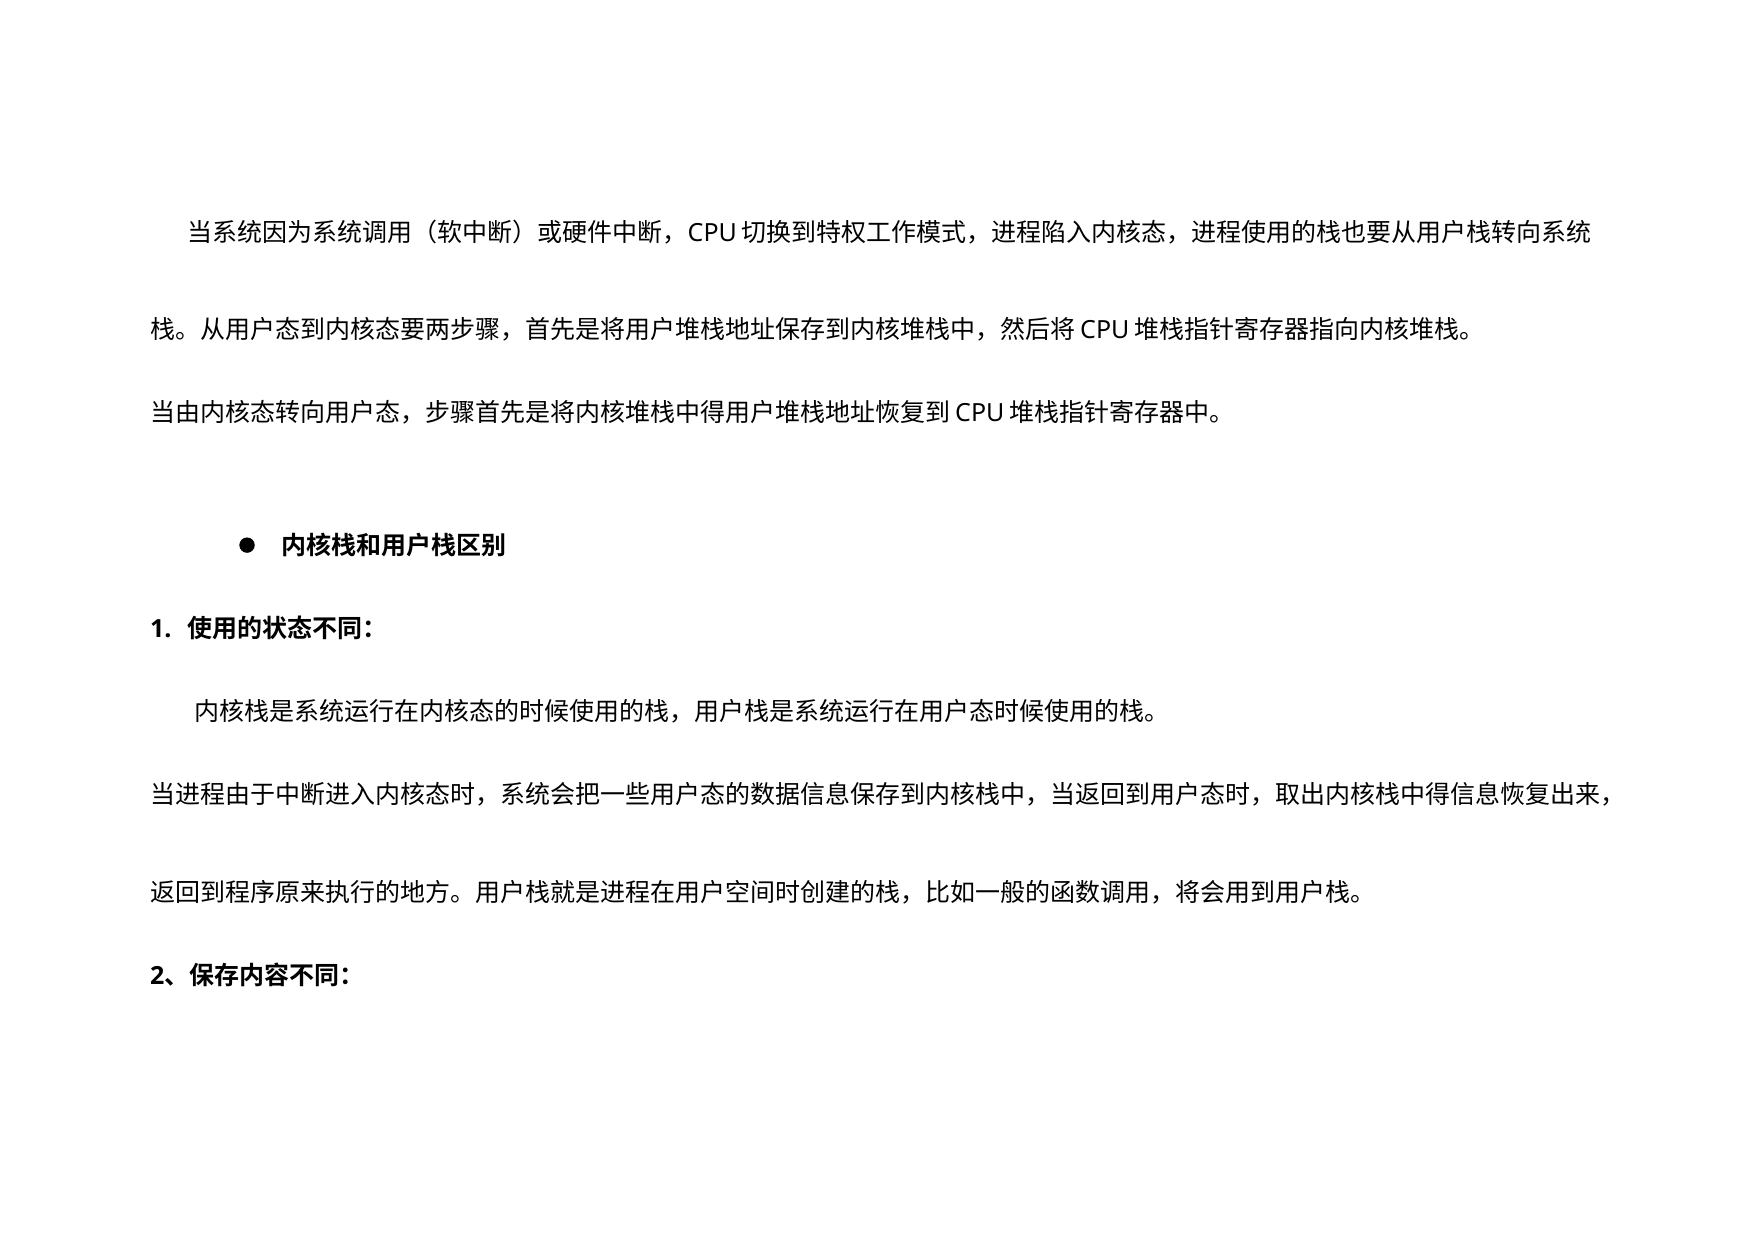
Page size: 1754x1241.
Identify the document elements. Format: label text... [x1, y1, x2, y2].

list 使用的状态不同： [150, 594, 1604, 659]
text 当进程由于中断进入内核态时，系统会把一些用户态的数据信息保存到内核栈中，当返回到用户态时，取出内核栈中得信息恢复出来，返回到程序原来执行的地方。用户栈就是进程在用户空间时创建的栈，比如一般的函数调用，将会用到用户栈。 [150, 760, 1604, 923]
text 当由内核态转向用户态，步骤首先是将内核堆栈中得用户堆栈地址恢复到CPU堆栈指针寄存器中。 [150, 378, 1604, 443]
list 内核栈和用户栈区别 [237, 511, 1604, 576]
text 2、保存内容不同： [150, 941, 1604, 1006]
text 当系统因为系统调用（软中断）或硬件中断，CPU切换到特权工作模式，进程陷入内核态，进程使用的栈也要从用户栈转向系统栈。从用户态到内核态要两步骤，首先是将用户堆栈地址保存到内核堆栈中，然后将CPU堆栈指针寄存器指向内核堆栈。 [150, 198, 1604, 360]
text 内核栈是系统运行在内核态的时候使用的栈，用户栈是系统运行在用户态时候使用的栈。 [187, 677, 1604, 742]
